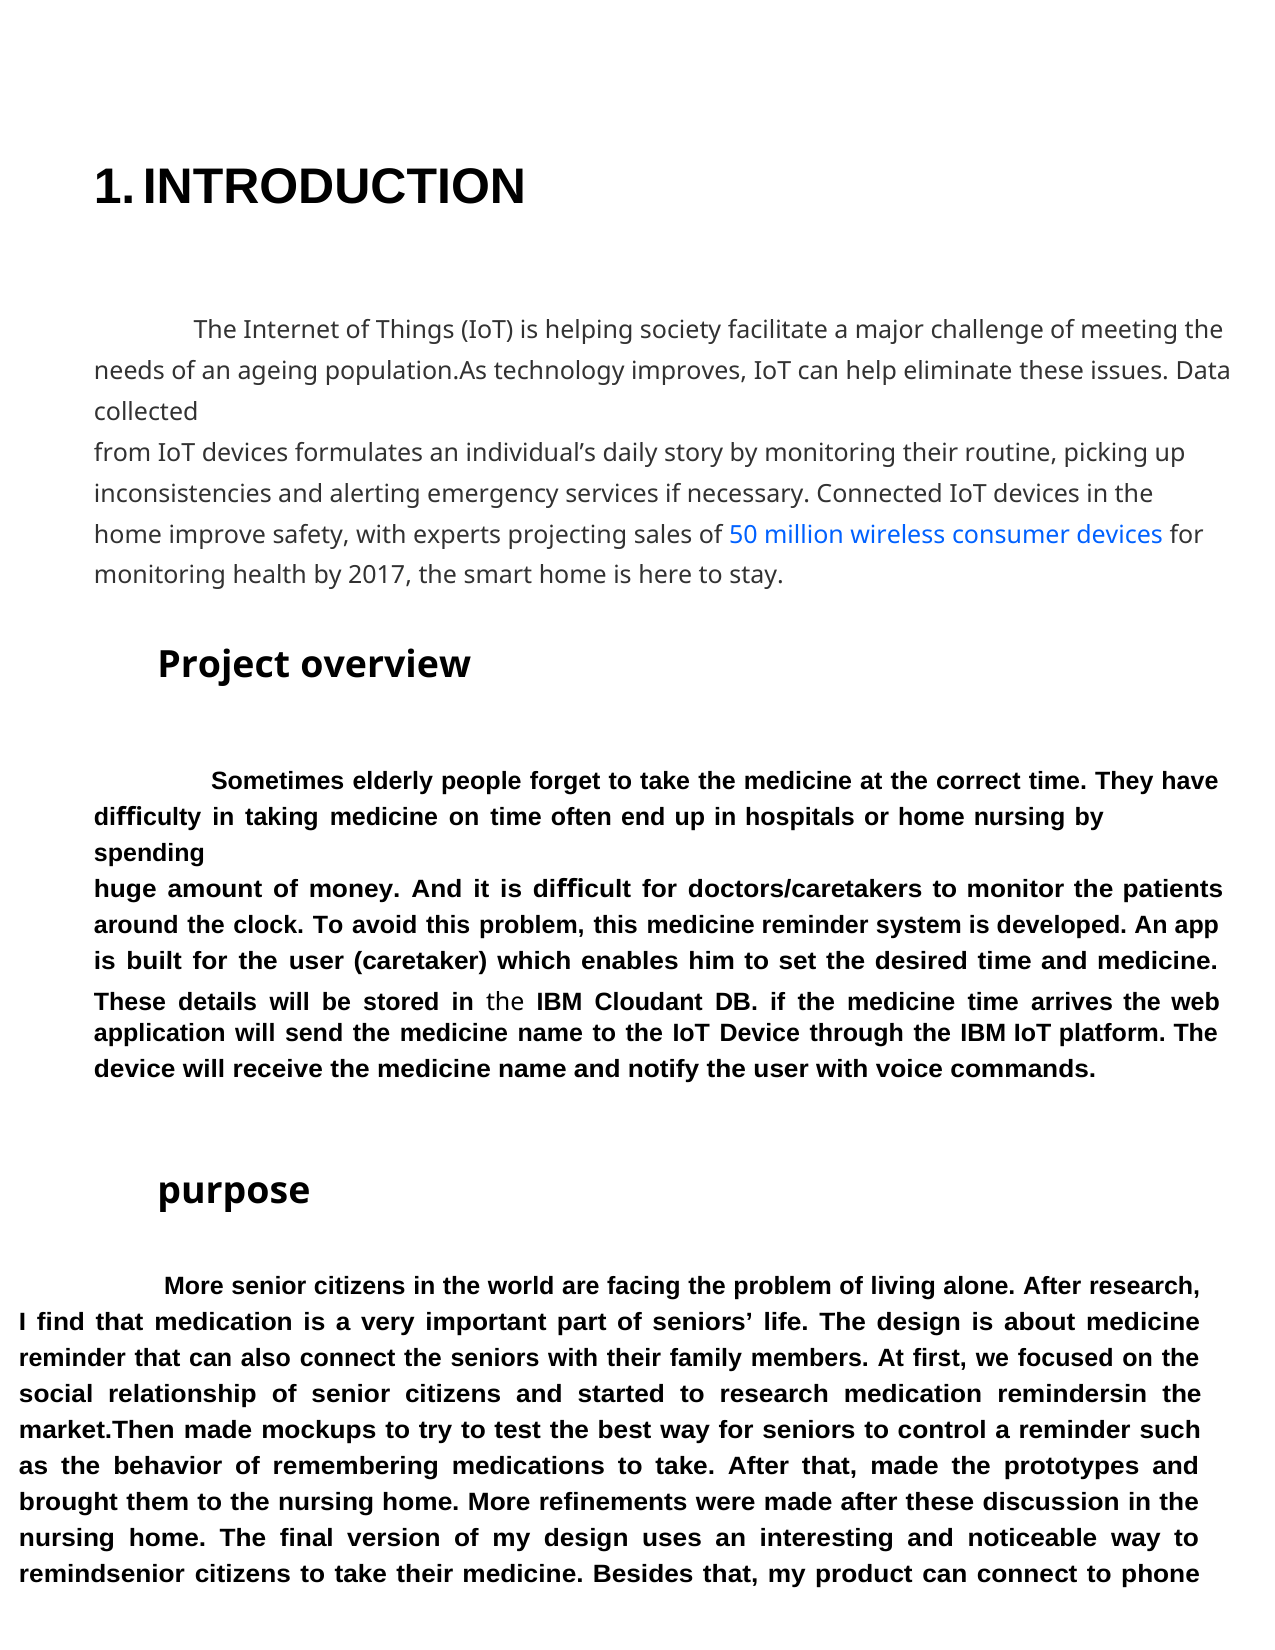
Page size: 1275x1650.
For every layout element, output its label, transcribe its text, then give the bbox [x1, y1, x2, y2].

text These details will be stored in the IBM Cloudant DB. if the medicine time arrives the web [94, 982, 1275, 1018]
text Sometimes elderly people forget to take the medicine at the correct time. They have diﬃculty in taking medicine on time often end up in hospitals or home nursing by spending [94, 766, 1221, 866]
text from IoT devices formulates an individual’s daily story by monitoring their routine, picking up inconsistencies and alerting emergency services if necessary. Connected IoT devices in the home improve safety, with experts projecting sales of 50 million wireless consumer devices for monitoring health by 2017, the smart home is here to stay. [94, 435, 1211, 591]
text around the clock. To avoid this problem, this medicine reminder system is developed. An app is built for the user (caretaker) which enables him to set the desired time and medicine. [94, 910, 1220, 974]
text The Internet of Things (IoT) is helping society facilitate a major challenge of meeting the needs of an ageing population.As technology improves, IoT can help eliminate these issues. Data collected [94, 312, 1256, 428]
text huge amount of money. And it is diﬃcult for doctors/caretakers to monitor the patients [94, 874, 1275, 903]
list purpose [93, 1163, 1275, 1214]
list Project overview [93, 637, 1275, 688]
subtitle INTRODUCTION [93, 156, 1275, 214]
text application will send the medicine name to the IoT Device through the IBM IoT platform. The device will receive the medicine name and notify the user with voice commands. [94, 1018, 1275, 1082]
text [19, 1271, 1201, 1587]
